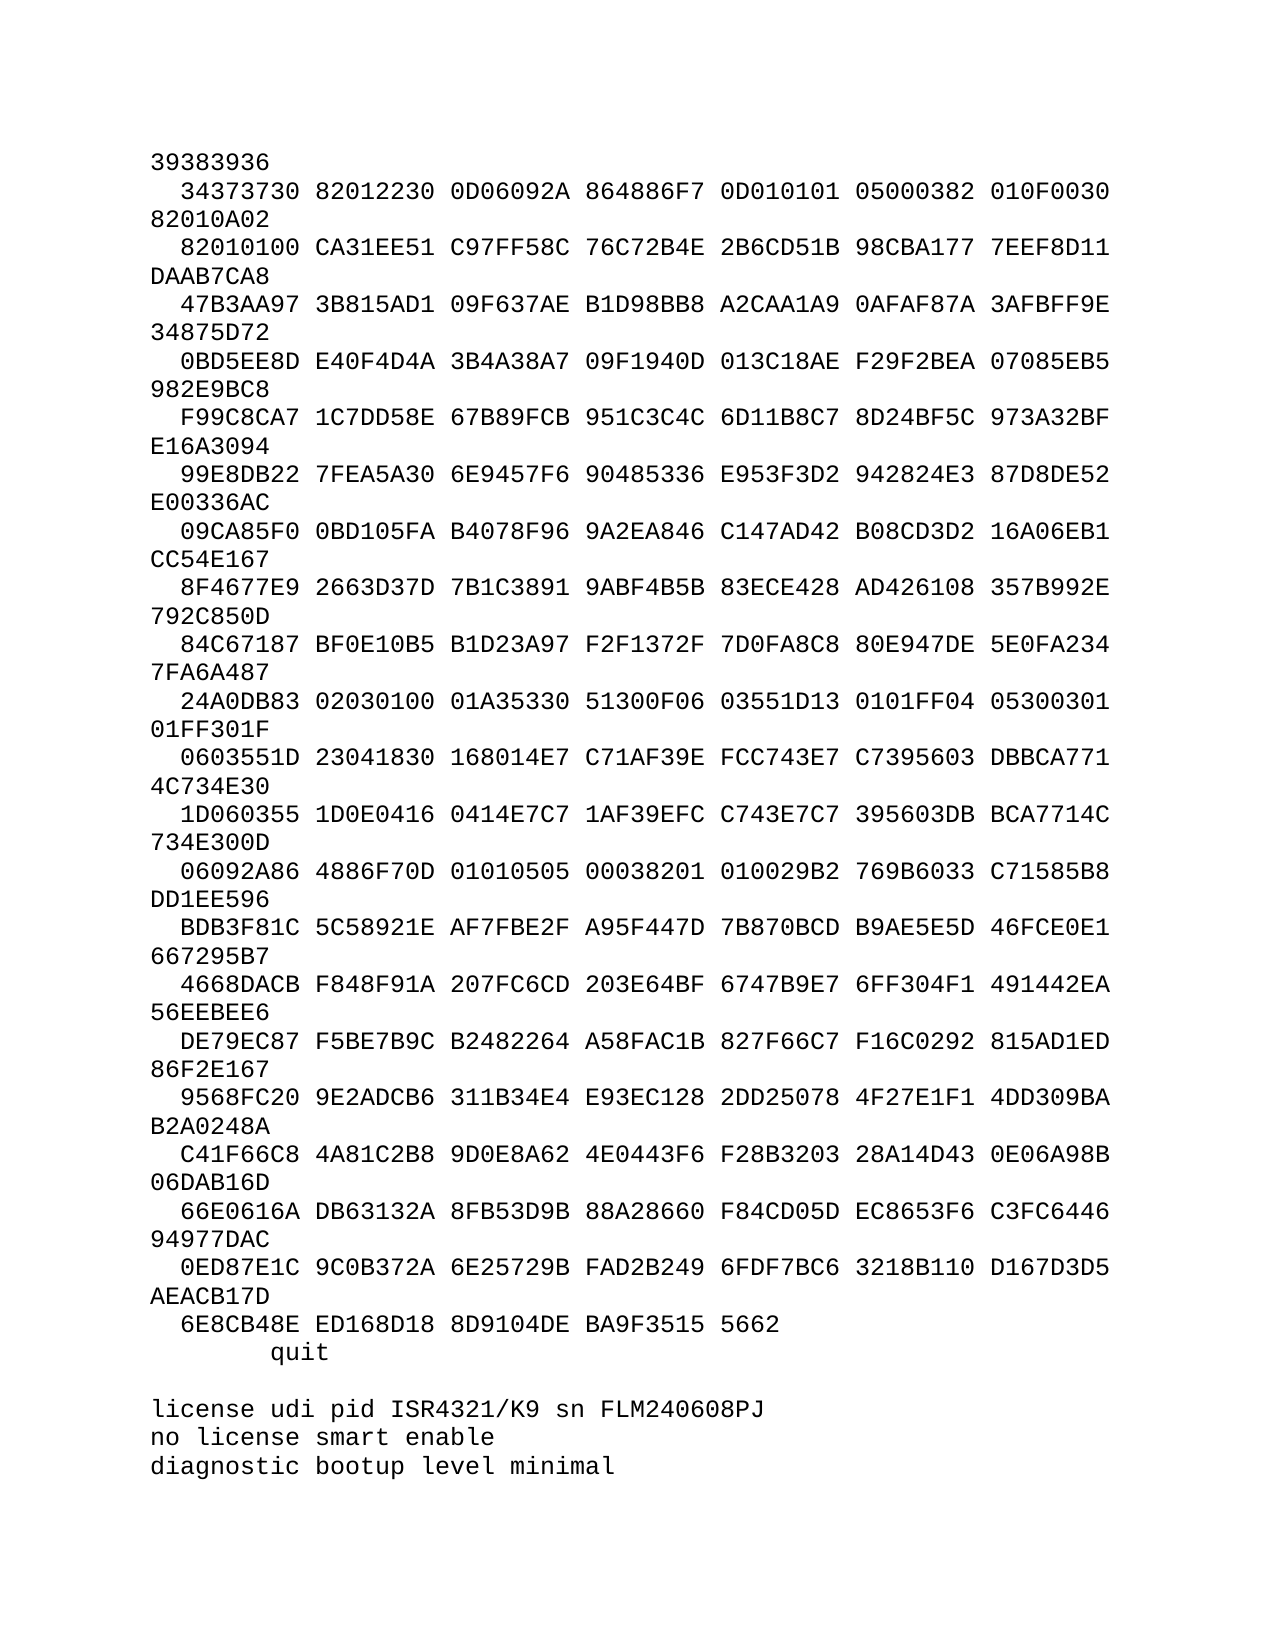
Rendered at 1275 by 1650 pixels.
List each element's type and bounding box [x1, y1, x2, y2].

text [150, 150, 1125, 1482]
